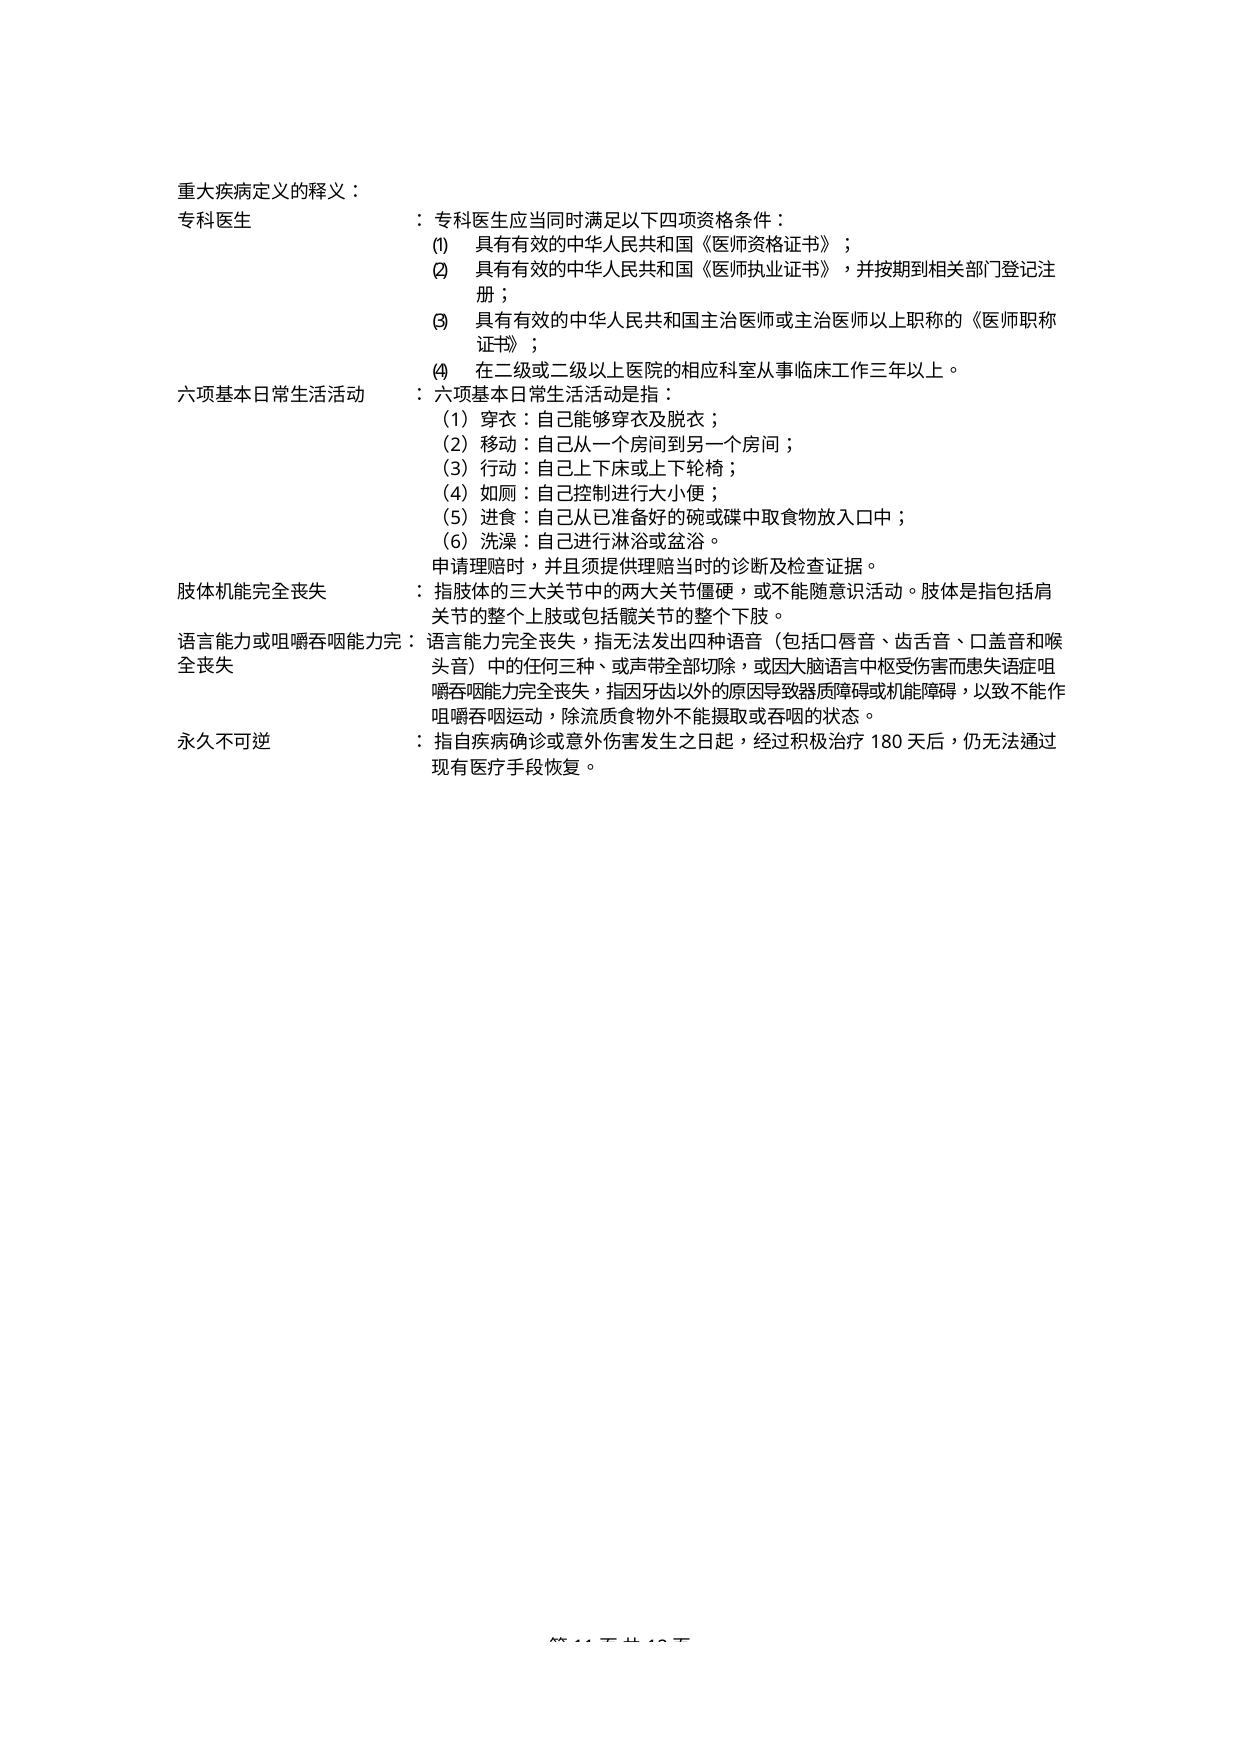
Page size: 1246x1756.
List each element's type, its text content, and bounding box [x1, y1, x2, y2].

text 申请理赔时，并且须提供理赔当时的诊断及检查证据。 [431, 553, 1077, 578]
text （6）洗澡：自己进行淋浴或盆浴。 [431, 529, 1077, 553]
text 肢体机能完全丧失 ： 指肢体的三大关节中的两大关节僵硬，或不能随意识活动。肢体是指包括肩关节的整个上肢或包括髋关节的整个下肢。 [177, 578, 1066, 629]
text （4）如厕：自己控制进行大小便； [431, 480, 1077, 505]
text （1）穿衣：自己能够穿衣及脱衣； [431, 407, 1077, 432]
text 头音）中的任何三种、或声带全部切除，或因大脑语言中枢受伤害而患失语症咀嚼吞咽能力完全丧失，指因牙齿以外的原因导致器质障碍或机能障碍，以致不能作咀嚼吞咽运动，除流质食物外不能摄取或吞咽的状态。 [431, 653, 1066, 729]
text 永久不可逆 ： 指自疾病确诊或意外伤害发生之日起，经过积极治疗 180 天后，仍无法通过现有医疗手段恢复。 [177, 729, 1066, 780]
text （3）行动：自己上下床或上下轮椅； [431, 456, 1077, 480]
text 专科医生 ： 专科医生应当同时满足以下四项资格条件： [177, 208, 1077, 232]
text （2）移动：自己从一个房间到另一个房间； [431, 432, 1077, 456]
text 语言能力或咀嚼吞咽能力完： 语言能力完全丧失，指无法发出四种语音（包括口唇音、齿舌音、口盖音和喉 [177, 629, 1077, 653]
list 具有有效的中华人民共和国主治医师或主治医师以上职称的《医师职称证书》； [432, 307, 1066, 357]
list 在二级或二级以上医院的相应科室从事临床工作三年以上。六项基本日常生活活动 ： 六项基本日常生活活动是指： [177, 357, 964, 407]
text （5）进食：自己从已准备好的碗或碟中取食物放入口中； [431, 505, 1077, 529]
list 具有有效的中华人民共和国《医师执业证书》，并按期到相关部门登记注册； [432, 257, 1066, 307]
text 重大疾病定义的释义： [177, 178, 1077, 204]
list 具有有效的中华人民共和国《医师资格证书》； [432, 232, 1077, 257]
text 全丧失 [177, 653, 233, 678]
